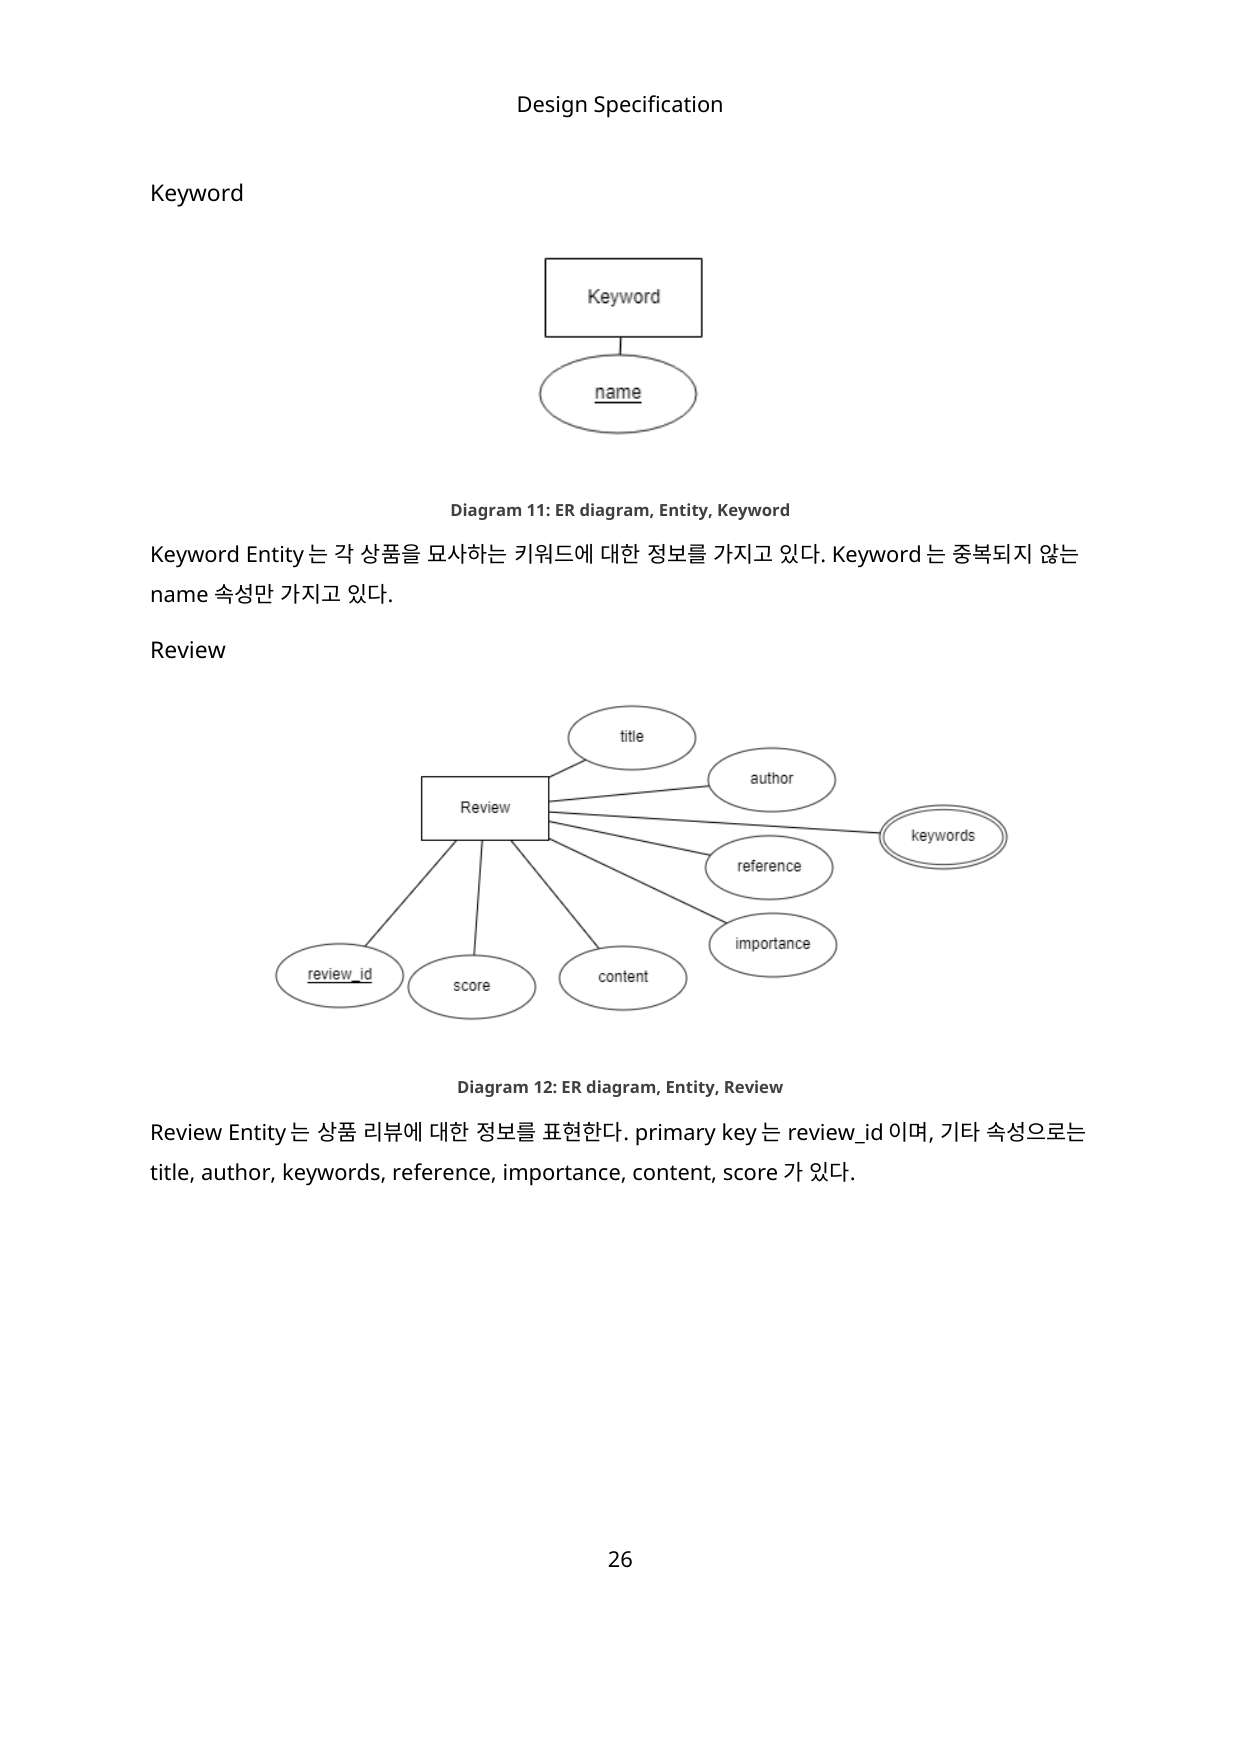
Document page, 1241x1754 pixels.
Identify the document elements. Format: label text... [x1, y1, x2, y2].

text Diagram 11: ER diagram, Entity, Keyword [150, 498, 1090, 521]
subtitle Keyword [150, 177, 1090, 208]
text Review Entity는 상품 리뷰에 대한 정보를 표현한다. primary key는 review_id이며, 기타 속성으로는 title, author, keywords, reference, importance, content, score가 있다. [150, 1115, 1090, 1187]
subtitle Review [150, 633, 1090, 665]
text Keyword Entity는 각 상품을 묘사하는 키워드에 대한 정보를 가지고 있다. Keyword는 중복되지 않는 name 속성만 가지고 있다. [150, 537, 1090, 609]
picture [242, 672, 1040, 1052]
picture [498, 216, 742, 474]
text Diagram 12: ER diagram, Entity, Review [150, 1076, 1090, 1099]
